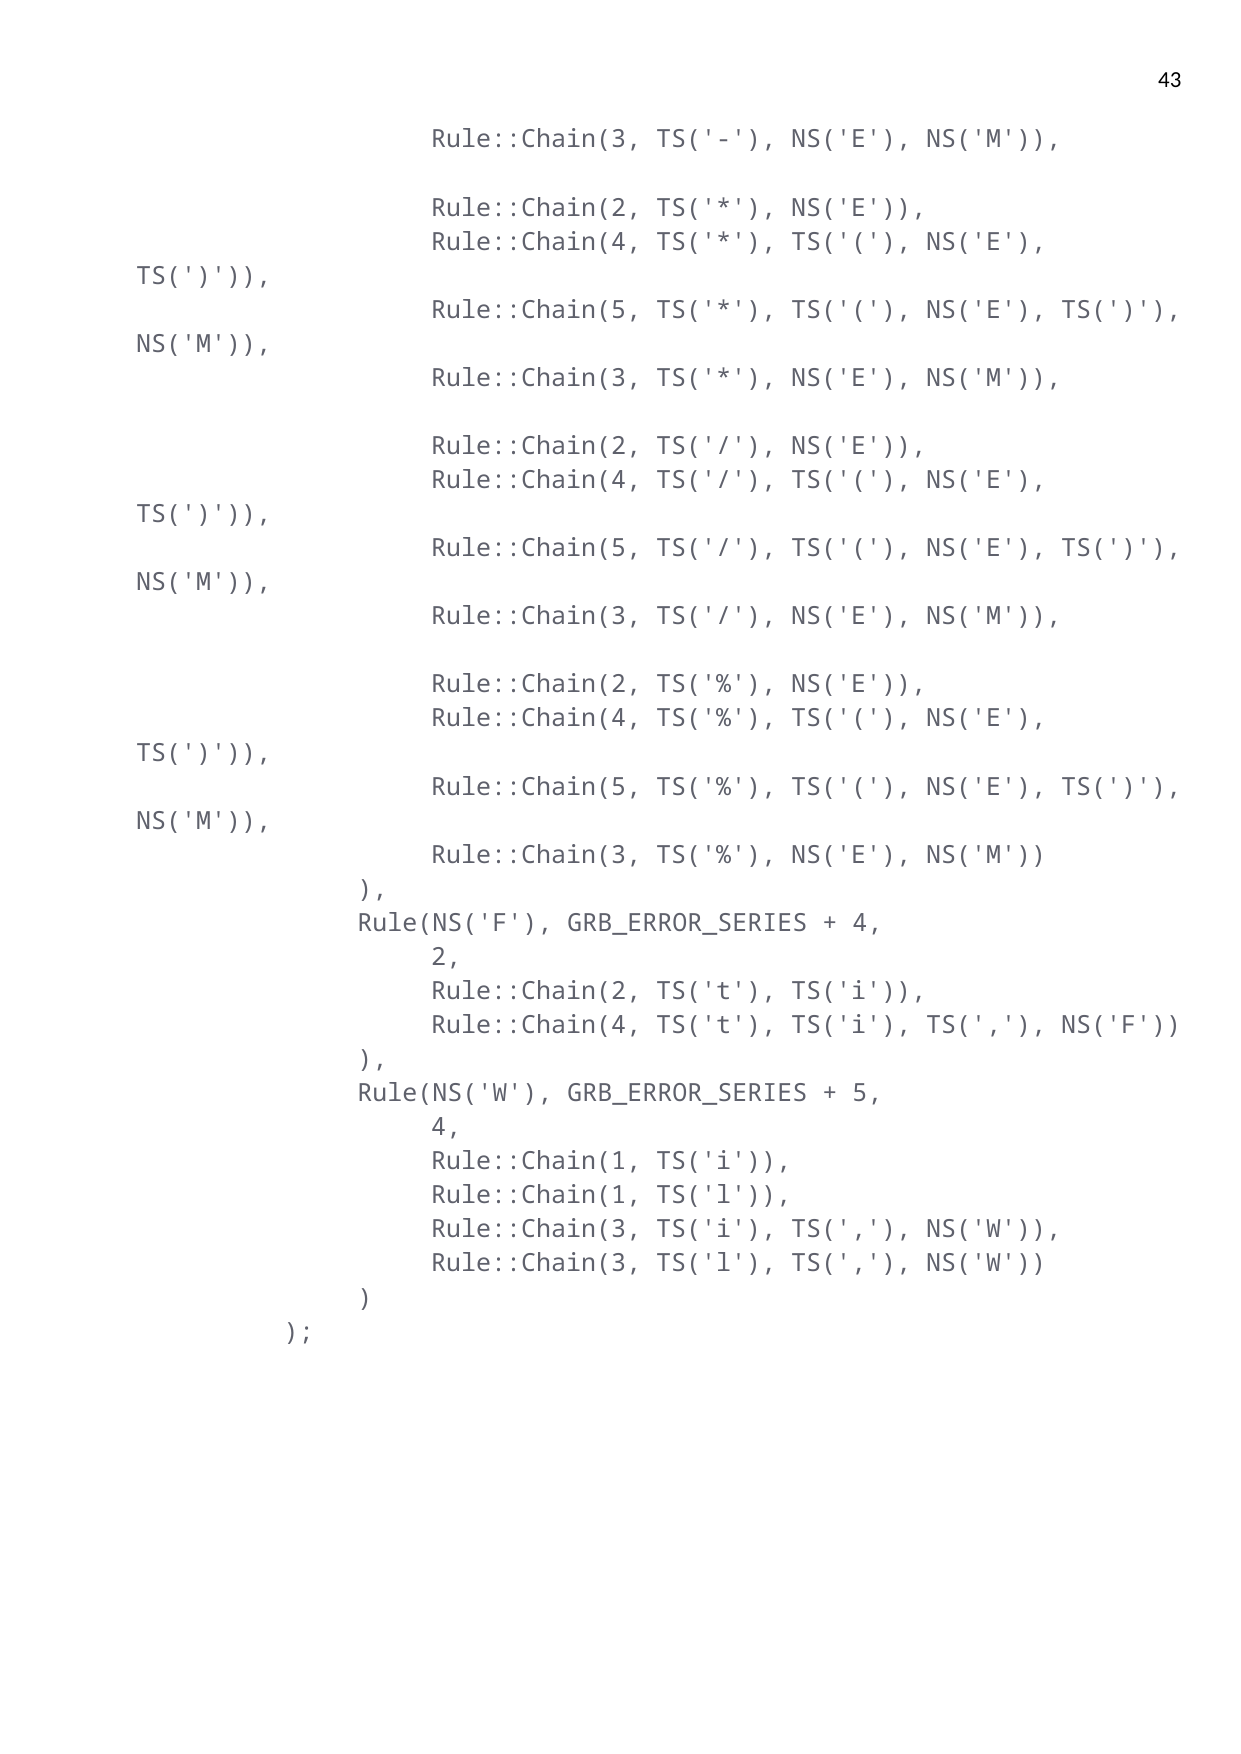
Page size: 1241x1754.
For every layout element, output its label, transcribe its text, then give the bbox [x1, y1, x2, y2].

text Rule::Chain(5, TS('%'), TS('('), NS('E'), TS(')'), NS('M')), [136, 768, 1181, 836]
text 2, [136, 938, 1181, 973]
text Rule::Chain(4, TS('%'), TS('('), NS('E'), TS(')')), [136, 700, 1181, 768]
text Rule(NS('F'), GRB_ERROR_SERIES + 4, [136, 904, 1181, 938]
text Rule::Chain(3, TS('l'), TS(','), NS('W')) [136, 1245, 1181, 1279]
text Rule::Chain(4, TS('t'), TS('i'), TS(','), NS('F')) [136, 1007, 1181, 1041]
text Rule(NS('W'), GRB_ERROR_SERIES + 5, [136, 1075, 1181, 1109]
text Rule::Chain(5, TS('/'), TS('('), NS('E'), TS(')'), NS('M')), [136, 530, 1181, 598]
text Rule::Chain(3, TS('*'), NS('E'), NS('M')), [136, 359, 1181, 393]
text Rule::Chain(5, TS('*'), TS('('), NS('E'), TS(')'), NS('M')), [136, 291, 1181, 359]
text Rule::Chain(2, TS('/'), NS('E')), [136, 428, 1181, 462]
text Rule::Chain(3, TS('%'), NS('E'), NS('M')) [136, 836, 1181, 870]
text Rule::Chain(4, TS('*'), TS('('), NS('E'), TS(')')), [136, 223, 1181, 291]
text ) [136, 1279, 1181, 1313]
text Rule::Chain(1, TS('i')), [136, 1143, 1181, 1177]
text Rule::Chain(4, TS('/'), TS('('), NS('E'), TS(')')), [136, 462, 1181, 530]
text Rule::Chain(3, TS('i'), TS(','), NS('W')), [136, 1211, 1181, 1245]
text Rule::Chain(2, TS('%'), NS('E')), [136, 666, 1181, 700]
text ), [136, 1041, 1181, 1075]
text Rule::Chain(2, TS('*'), NS('E')), [136, 189, 1181, 223]
text Rule::Chain(2, TS('t'), TS('i')), [136, 973, 1181, 1007]
text Rule::Chain(3, TS('-'), NS('E'), NS('M')), [136, 121, 1181, 155]
text Rule::Chain(1, TS('l')), [136, 1177, 1181, 1211]
text ); [136, 1313, 1181, 1347]
text Rule::Chain(3, TS('/'), NS('E'), NS('M')), [136, 598, 1181, 632]
text 4, [136, 1109, 1181, 1143]
text ), [136, 870, 1181, 904]
